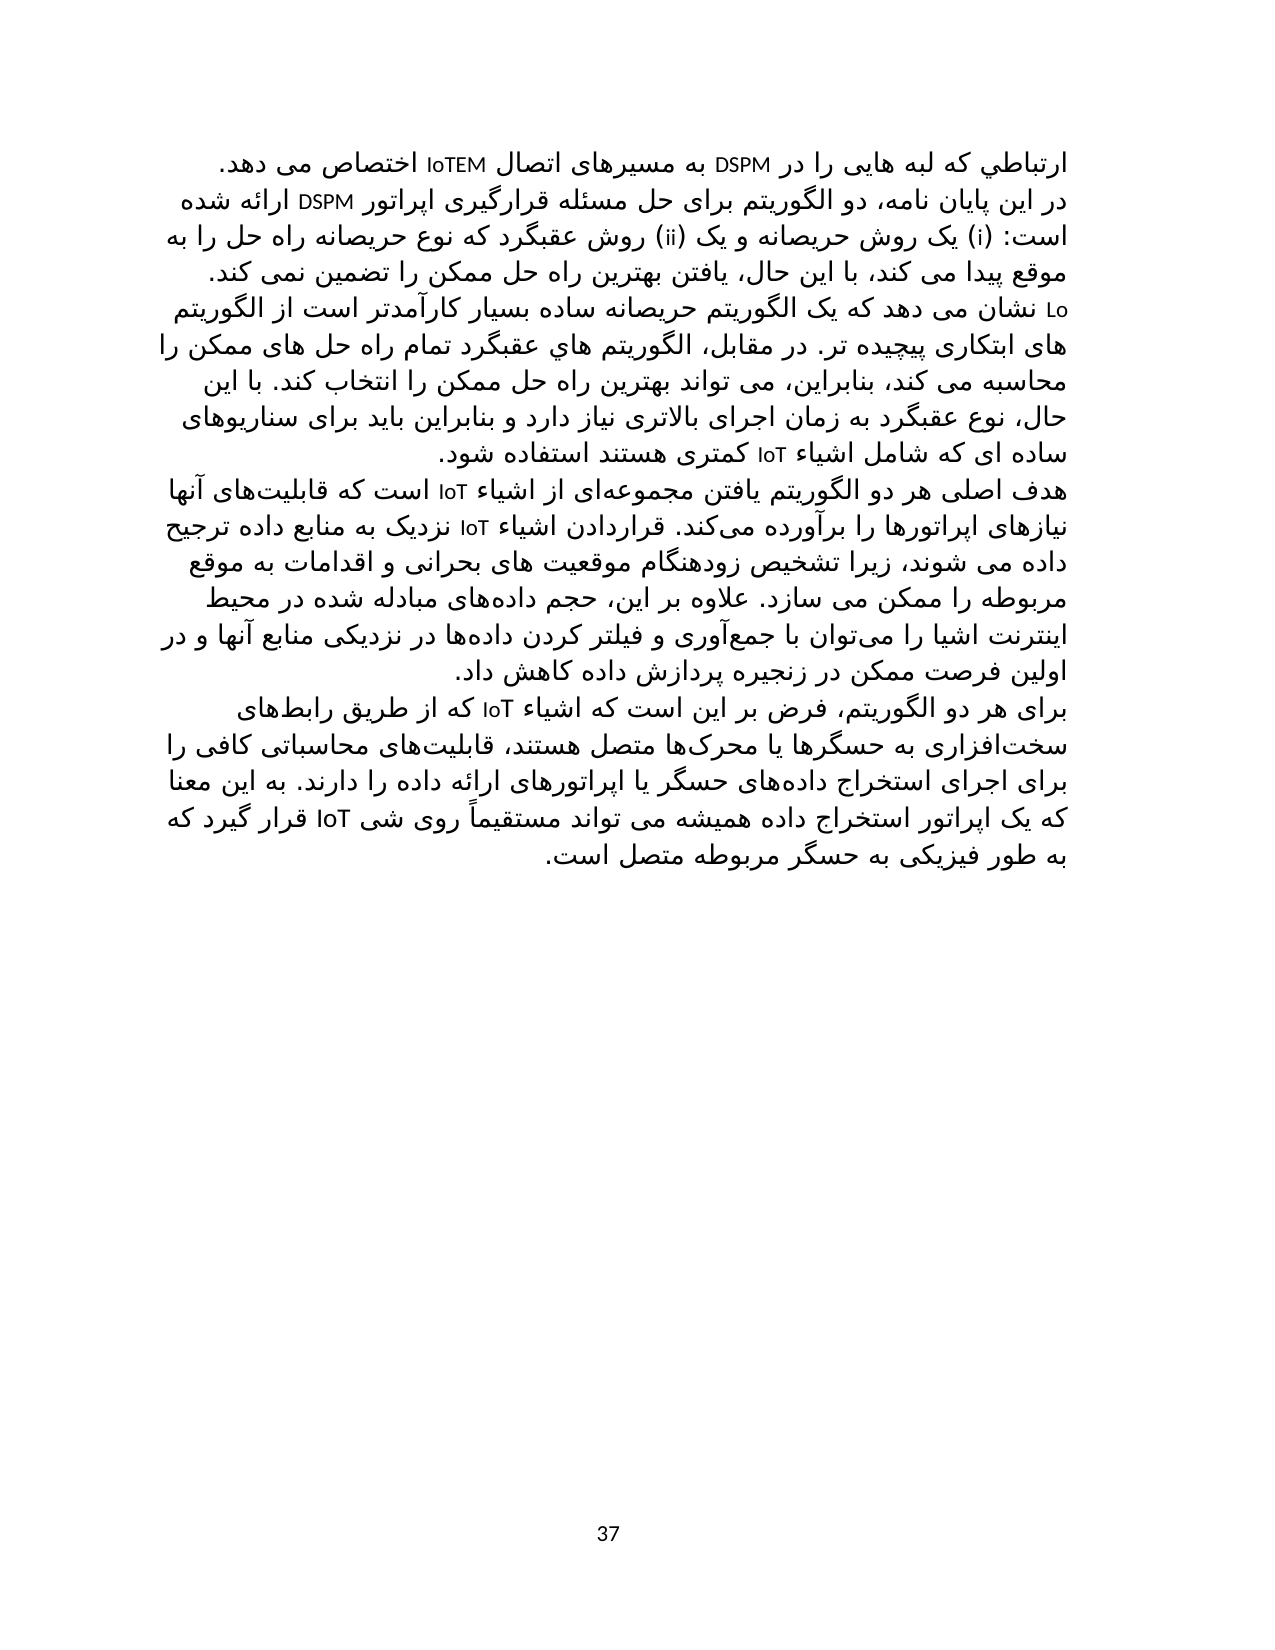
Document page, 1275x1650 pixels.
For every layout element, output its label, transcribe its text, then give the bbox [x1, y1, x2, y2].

text هدف اصلی هر دو الگوریتم یافتن مجموعه‌ای از اشیاء IoT است که قابلیت‌های آنها نیازهای اپراتورها را برآورده می‌کند. قراردادن اشیاء IoT نزدیک به منابع داده ترجیح داده می شوند، زيرا تشخیص زودهنگام موقعیت های بحرانی و اقدامات به موقع مربوطه را ممکن می سازد. علاوه بر این، حجم داده‌های مبادله شده در محیط اینترنت اشیا را می‌توان با جمع‌آوری و فیلتر کردن داده‌ها در نزدیکی منابع آنها و در اولین فرصت ممکن در زنجیره پردازش داده کاهش داد. [148, 474, 1068, 687]
text Lo نشان می دهد که یک الگوریتم حریصانه ساده بسیار کارآمدتر است از الگوریتم های ابتکاری پیچیده تر. در مقابل، الگوريتم هاي عقبگرد تمام راه حل های ممکن را محاسبه می کند، بنابراین، می تواند بهترین راه حل ممکن را انتخاب کند. با این حال، نوع عقبگرد به زمان اجرای بالاتری نیاز دارد و بنابراین باید برای سناریوهای ساده ای که شامل اشیاء IoT کمتری هستند استفاده شود. [148, 293, 1068, 469]
text برای هر دو الگوریتم، فرض بر این است که اشیاء IoT که از طریق رابط‌های سخت‌افزاری به حسگرها یا محرک‌ها متصل هستند، قابلیت‌های محاسباتی کافی را برای اجرای استخراج داده‌های حسگر یا اپراتورهای ارائه داده را دارند. به این معنا که یک اپراتور استخراج داده همیشه می تواند مستقیماً روی شی IoT قرار گیرد که به طور فیزیکی به حسگر مربوطه متصل است. [148, 691, 1068, 871]
text ارتباطي که لبه هایی را در DSPM به مسیرهای اتصال IoTEM اختصاص می دهد. [148, 148, 1068, 179]
text در این پایان نامه، دو الگوریتم برای حل مسئله قرارگیری اپراتور DSPM ارائه شده است: (i) یک روش حریصانه و یک (ii) روش عقبگرد كه نوع حریصانه راه حل را به موقع پیدا می کند، با این حال، یافتن بهترین راه حل ممکن را تضمین نمی کند. [148, 184, 1068, 288]
